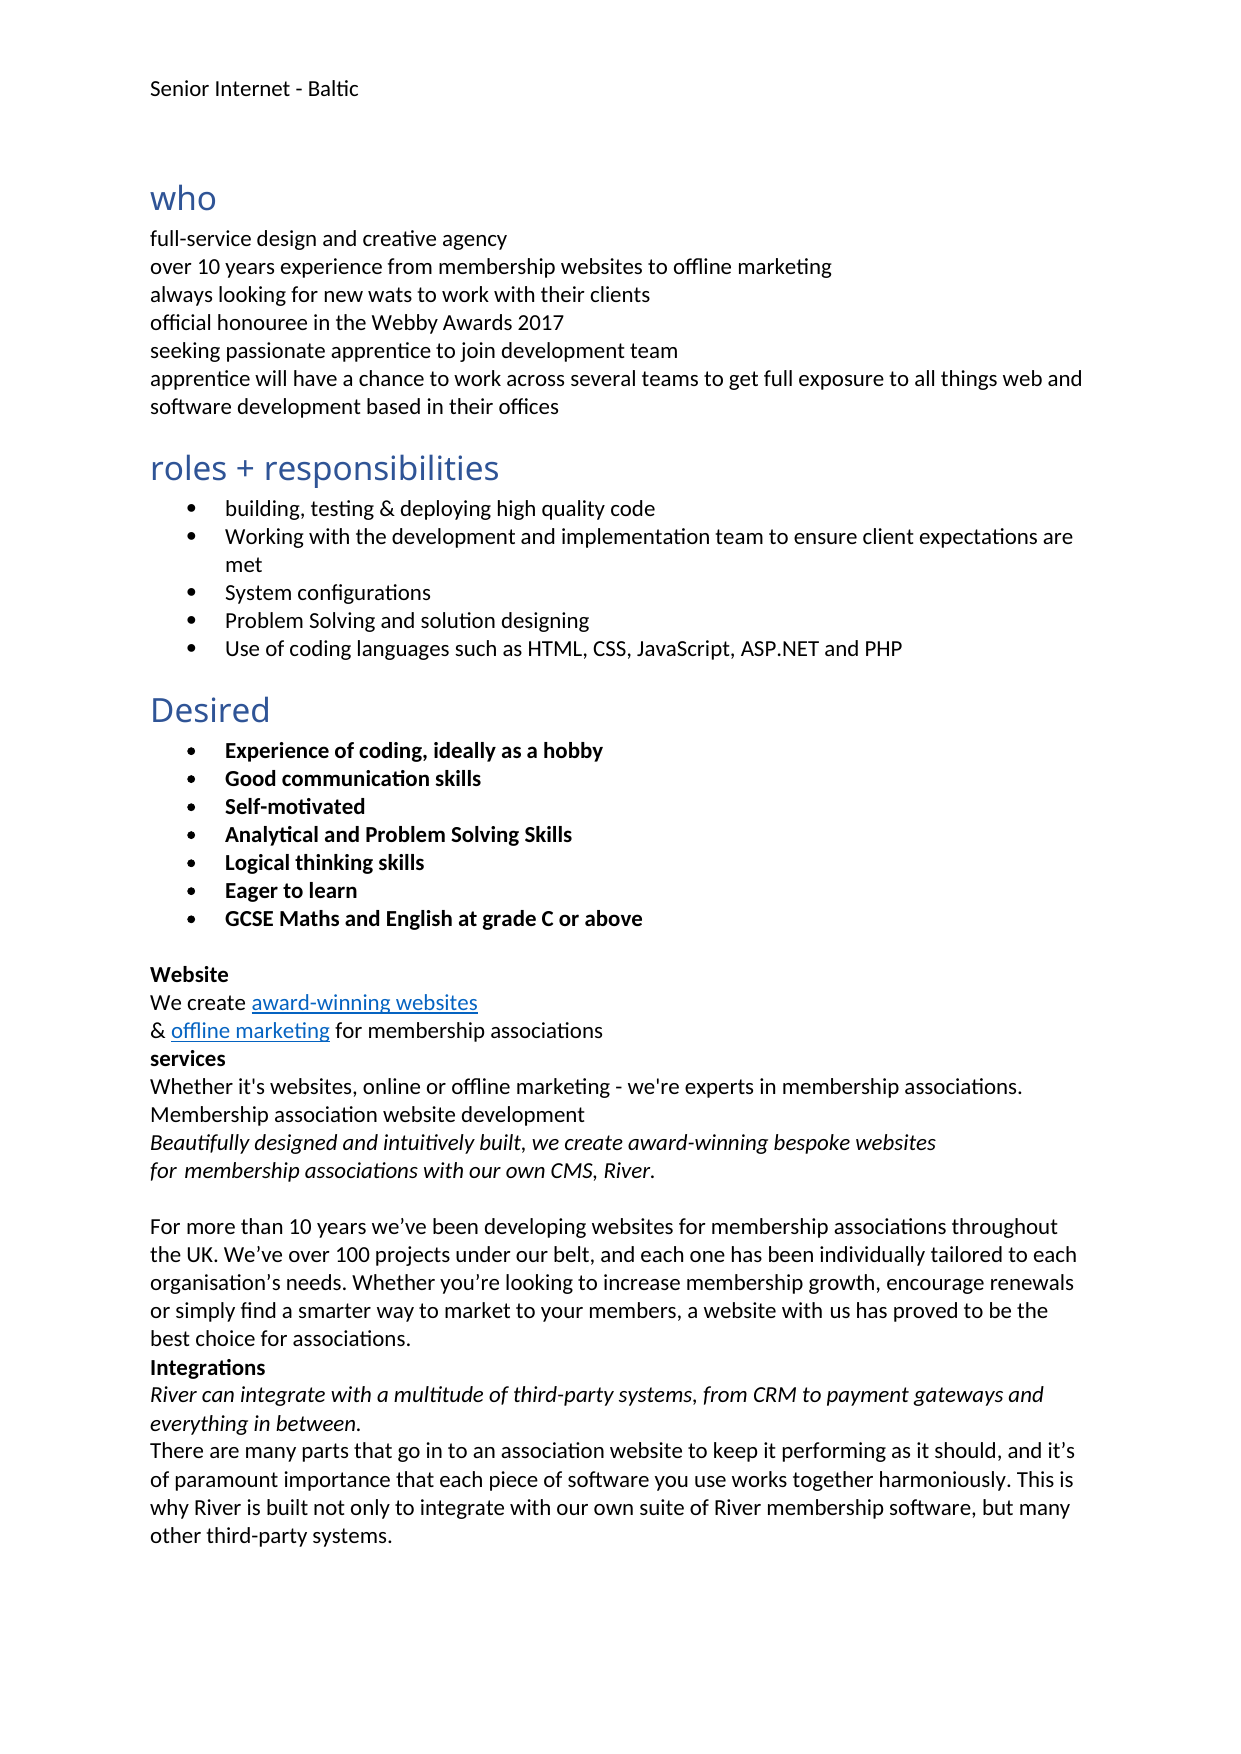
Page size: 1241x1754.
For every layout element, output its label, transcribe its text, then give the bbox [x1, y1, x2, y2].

text seeking passionate apprentice to join development team [150, 336, 1090, 364]
list Good communication skills [187, 764, 1090, 792]
list Eager to learn [187, 876, 1090, 904]
text Whether it's websites, online or offline marketing - we're experts in membership associations. [150, 1072, 1090, 1100]
text services [150, 1044, 1090, 1072]
list building, testing & deploying high quality code [187, 494, 1090, 522]
text over 10 years experience from membership websites to offline marketing [150, 252, 1090, 280]
subtitle roles + responsibilities [150, 445, 1090, 491]
text Membership association website development [150, 1100, 1090, 1128]
text There are many parts that go in to an association website to keep it performing as it should, and it’s of paramount importance that each piece of software you use works together harmoniously. This is why River is built not only to integrate with our own suite of River membership software, but many other third-party systems. [150, 1437, 1090, 1549]
text official honouree in the Webby Awards 2017 [150, 308, 1090, 336]
text full-service design and creative agency [150, 224, 1090, 252]
text River can integrate with a multitude of third-party systems, from CRM to payment gateways and everything in between. [150, 1381, 1090, 1437]
list Working with the development and implementation team to ensure client expectations are met [187, 522, 1090, 578]
list System configurations [187, 578, 1090, 606]
list GCSE Maths and English at grade C or above [187, 904, 1090, 932]
text Integrations [150, 1353, 1090, 1381]
list Problem Solving and solution designing [187, 606, 1090, 634]
text Beautifully designed and intuitively built, we create award-winning bespoke websites for membership associations with our own CMS, River. [150, 1128, 1090, 1184]
list Self-motivated [187, 792, 1090, 820]
text apprentice will have a chance to work across several teams to get full exposure to all things web and software development based in their offices [150, 364, 1090, 420]
list Analytical and Problem Solving Skills [187, 820, 1090, 848]
subtitle Desired [150, 687, 1090, 733]
text We create award-winning websites & offline marketing for membership associations [150, 988, 1090, 1044]
text always looking for new wats to work with their clients [150, 280, 1090, 308]
text Website [150, 960, 1090, 988]
list Experience of coding, ideally as a hobby [187, 736, 1090, 764]
subtitle who [150, 175, 1090, 220]
list Logical thinking skills [187, 848, 1090, 876]
list Use of coding languages such as HTML, CSS, JavaScript, ASP.NET and PHP [187, 634, 1090, 662]
text For more than 10 years we’ve been developing websites for membership associations throughout the UK. We’ve over 100 projects under our belt, and each one has been individually tailored to each organisation’s needs. Whether you’re looking to increase membership growth, encourage renewals or simply find a smarter way to market to your members, a website with us has proved to be the best choice for associations. [150, 1212, 1090, 1353]
